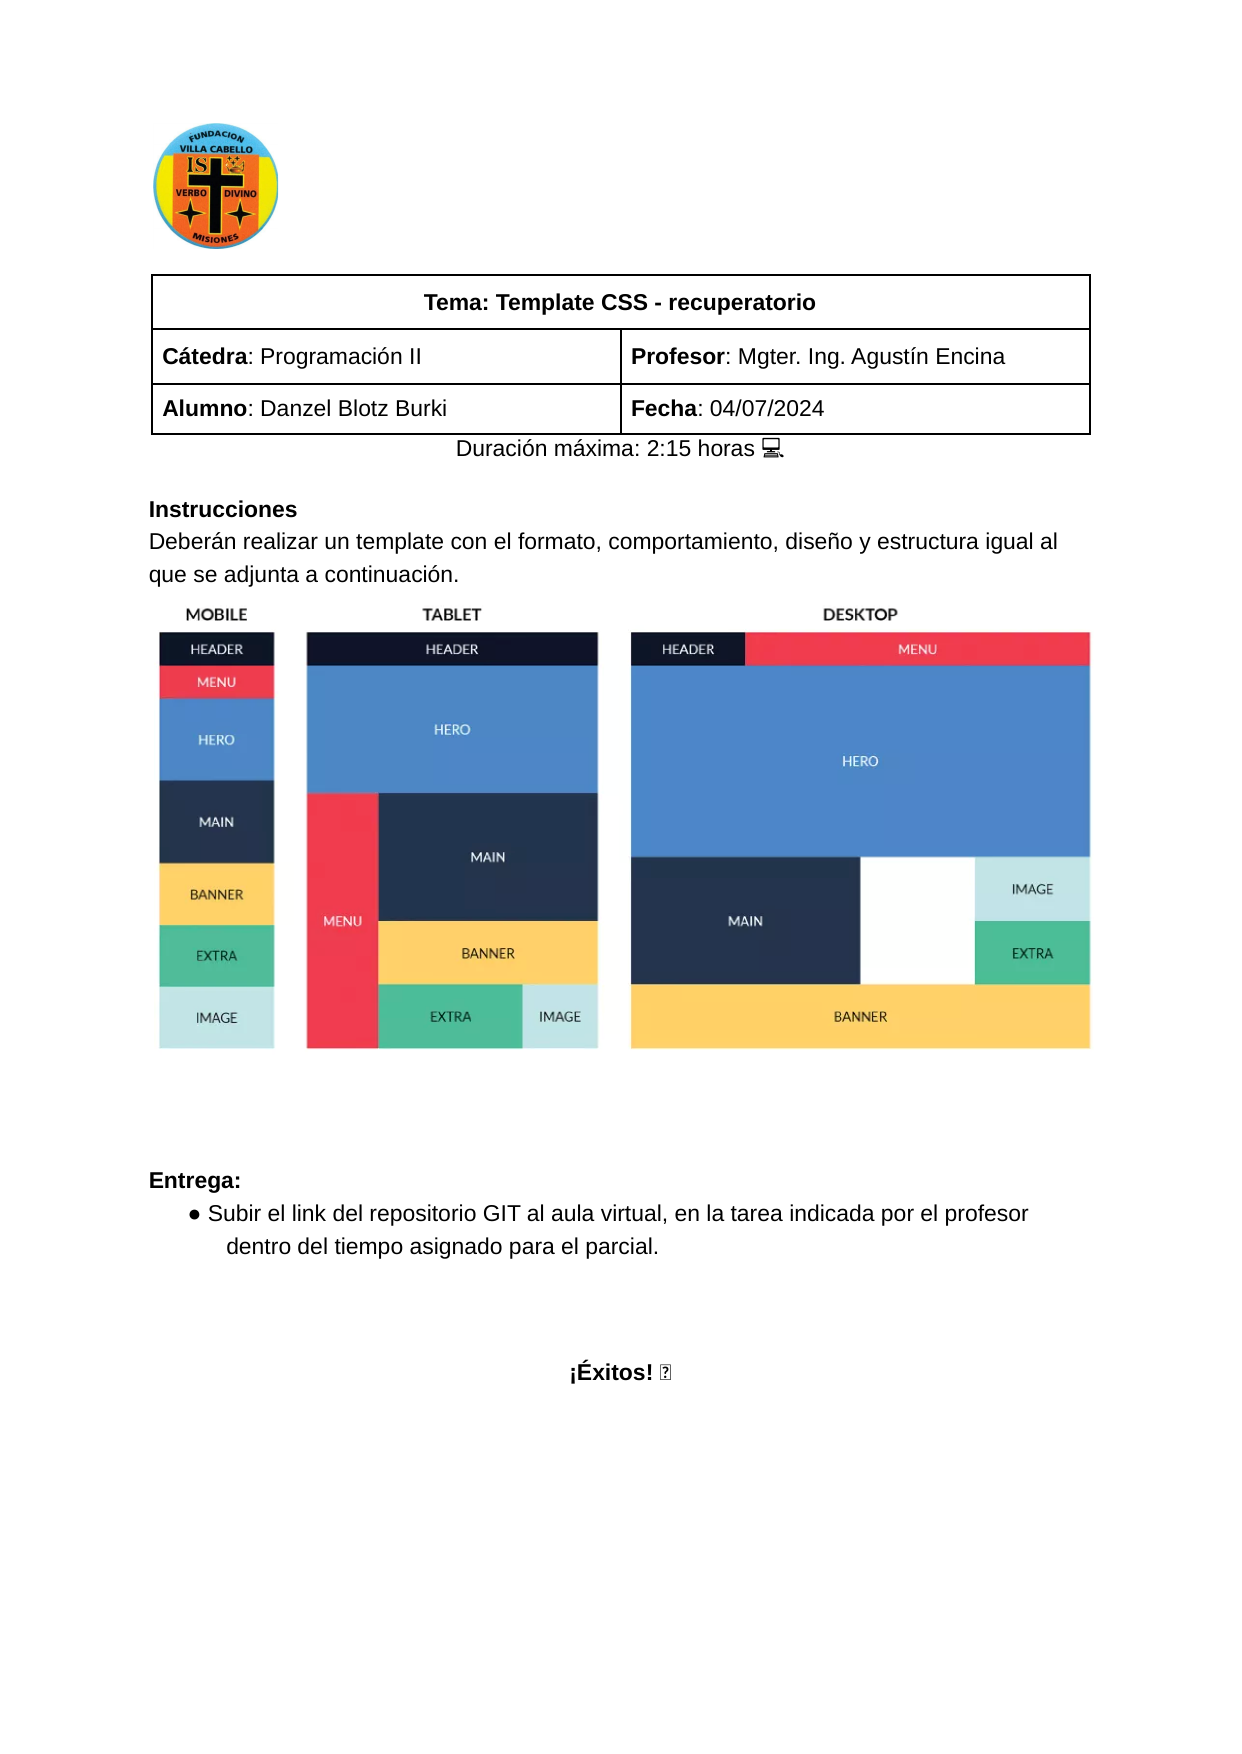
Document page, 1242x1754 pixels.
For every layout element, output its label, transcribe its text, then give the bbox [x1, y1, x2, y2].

table_cell Cátedra: Programación II [153, 330, 620, 382]
table_cell Fecha: 04/07/2024 [622, 385, 1089, 432]
text Entrega: [148, 1167, 1090, 1194]
picture [153, 593, 1094, 1066]
text ● Subir el link del repositorio GIT al aula virtual, en la tarea indicada por el profesor dentro del tiempo asignado para el parcial. [187, 1200, 1091, 1259]
table_header Tema: Template CSS - recuperatorio [153, 276, 1089, 328]
table_cell Alumno: Danzel Blotz Burki [153, 385, 620, 432]
picture [153, 123, 279, 249]
text Duración máxima: 2:15 horas 💻 [150, 434, 1090, 462]
text Deberán realizar un template con el formato, comportamiento, diseño y estructura igual al que se adjunta a continuación. [148, 528, 1091, 587]
text ¡Éxitos! 🖖 [150, 1358, 1090, 1386]
text Instrucciones [148, 496, 1090, 522]
table_cell Profesor: Mgter. Ing. Agustín Encina [622, 330, 1089, 382]
